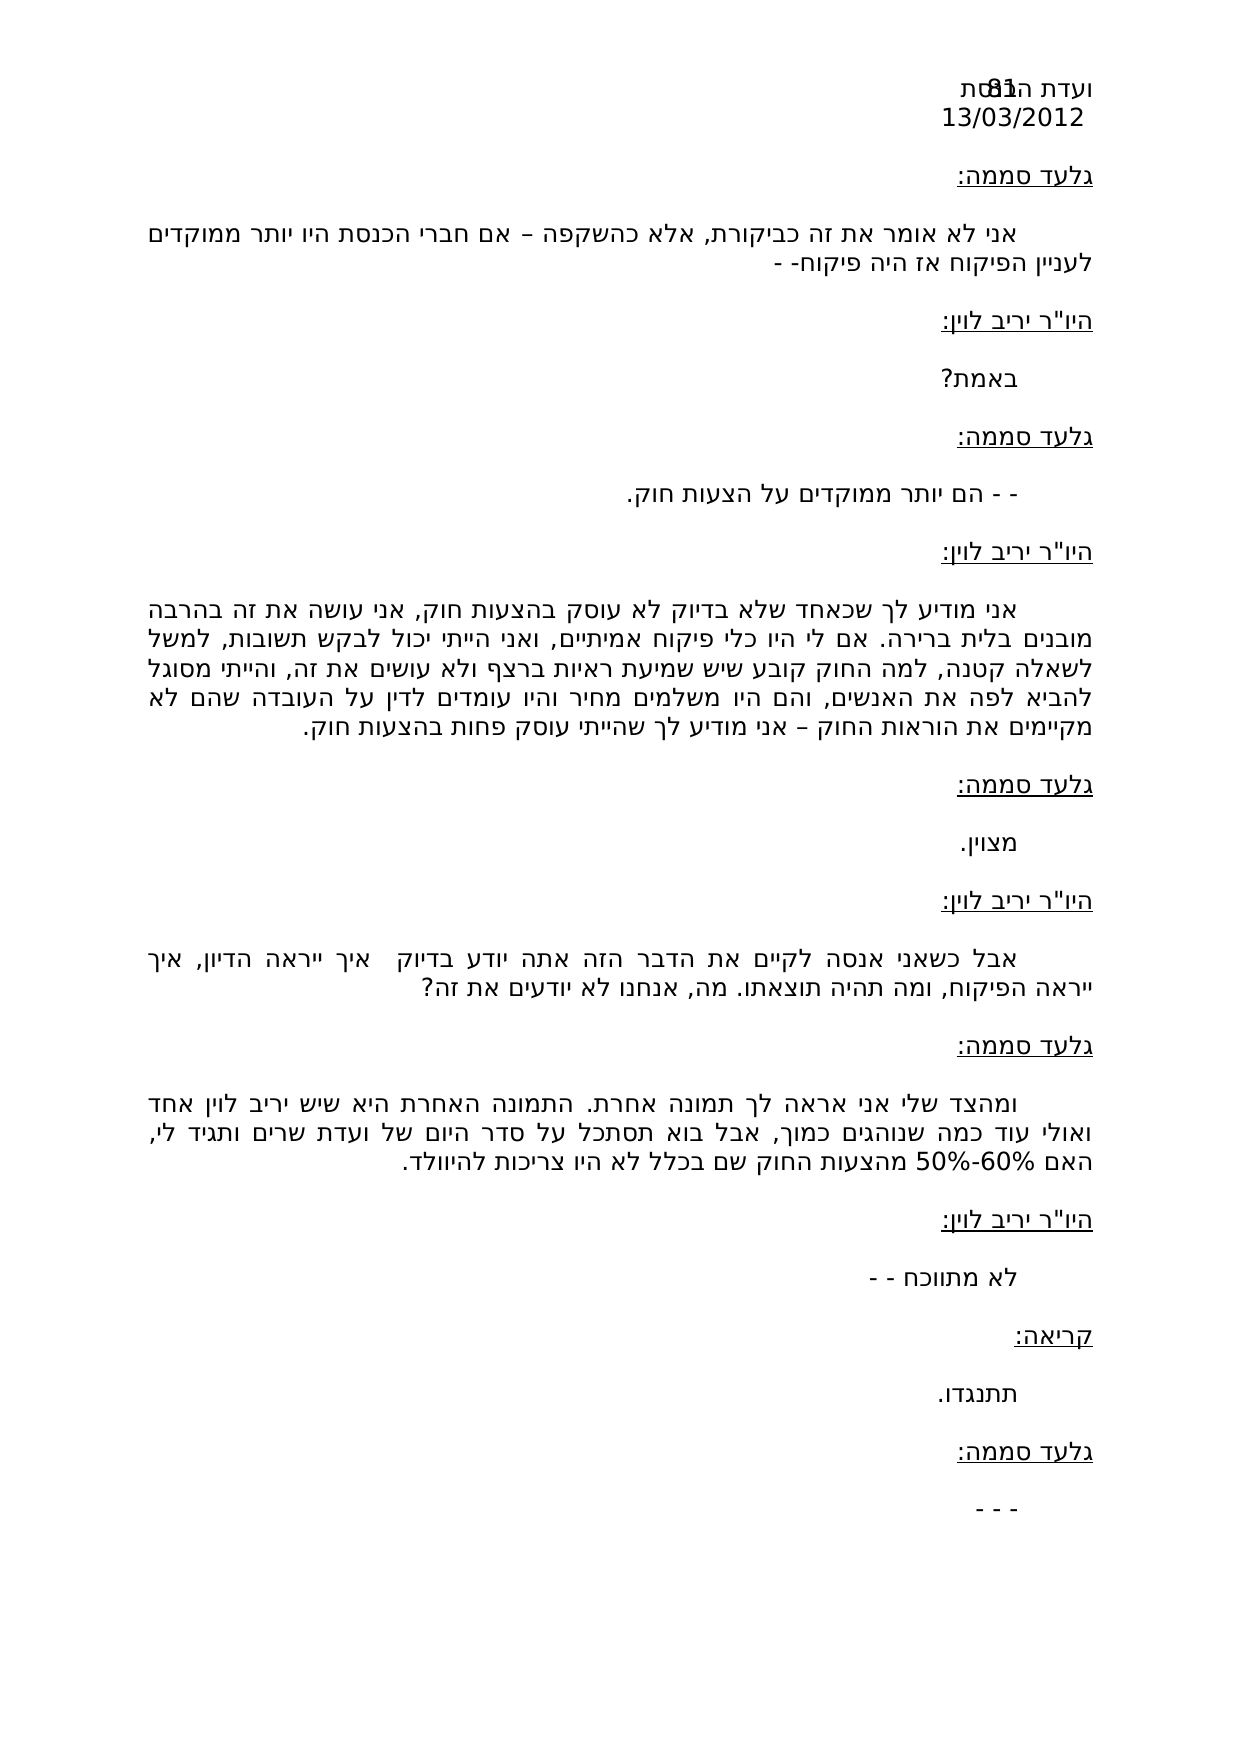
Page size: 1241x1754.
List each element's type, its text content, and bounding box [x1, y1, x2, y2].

text גלעד סממה: [147, 770, 1093, 799]
text תתנגדו. [147, 1379, 1093, 1408]
text אני לא אומר את זה כביקורת, אלא כהשקפה – אם חברי הכנסת היו יותר ממוקדים לעניין הפיקוח אז היה פיקוח- - [147, 219, 1093, 277]
text - - - [147, 1495, 1093, 1524]
text גלעד סממה: [147, 422, 1093, 451]
text לא מתווכח - - [147, 1263, 1093, 1292]
text מצוין. [147, 828, 1093, 857]
text באמת? [147, 364, 1093, 393]
text גלעד סממה: [147, 1031, 1093, 1060]
text גלעד סממה: [147, 161, 1093, 190]
text ומהצד שלי אני אראה לך תמונה אחרת. התמונה האחרת היא שיש יריב לוין אחד ואולי עוד כמה שנוהגים כמוך, אבל בוא תסתכל על סדר היום של ועדת שרים ותגיד לי, האם 60%-50% מהצעות החוק שם בכלל לא היו צריכות להיוולד. [147, 1089, 1093, 1176]
text היו"ר יריב לוין: [147, 886, 1093, 915]
text גלעד סממה: [147, 1437, 1093, 1466]
text אבל כשאני אנסה לקיים את הדבר הזה אתה יודע בדיוק איך ייראה הדיון, איך ייראה הפיקוח, ומה תהיה תוצאתו. מה, אנחנו לא יודעים את זה? [147, 944, 1093, 1002]
text - - הם יותר ממוקדים על הצעות חוק. [147, 480, 1093, 509]
text קריאה: [147, 1321, 1093, 1350]
text היו"ר יריב לוין: [147, 1205, 1093, 1234]
text היו"ר יריב לוין: [147, 538, 1093, 567]
text אני מודיע לך שכאחד שלא בדיוק לא עוסק בהצעות חוק, אני עושה את זה בהרבה מובנים בלית ברירה. אם לי היו כלי פיקוח אמיתיים, ואני הייתי יכול לבקש תשובות, למשל לשאלה קטנה, למה החוק קובע שיש שמיעת ראיות ברצף ולא עושים את זה, והייתי מסוגל להביא לפה את האנשים, והם היו משלמים מחיר והיו עומדים לדין על העובדה שהם לא מקיימים את הוראות החוק – אני מודיע לך שהייתי עוסק פחות בהצעות חוק. [147, 596, 1093, 741]
text היו"ר יריב לוין: [147, 306, 1093, 335]
